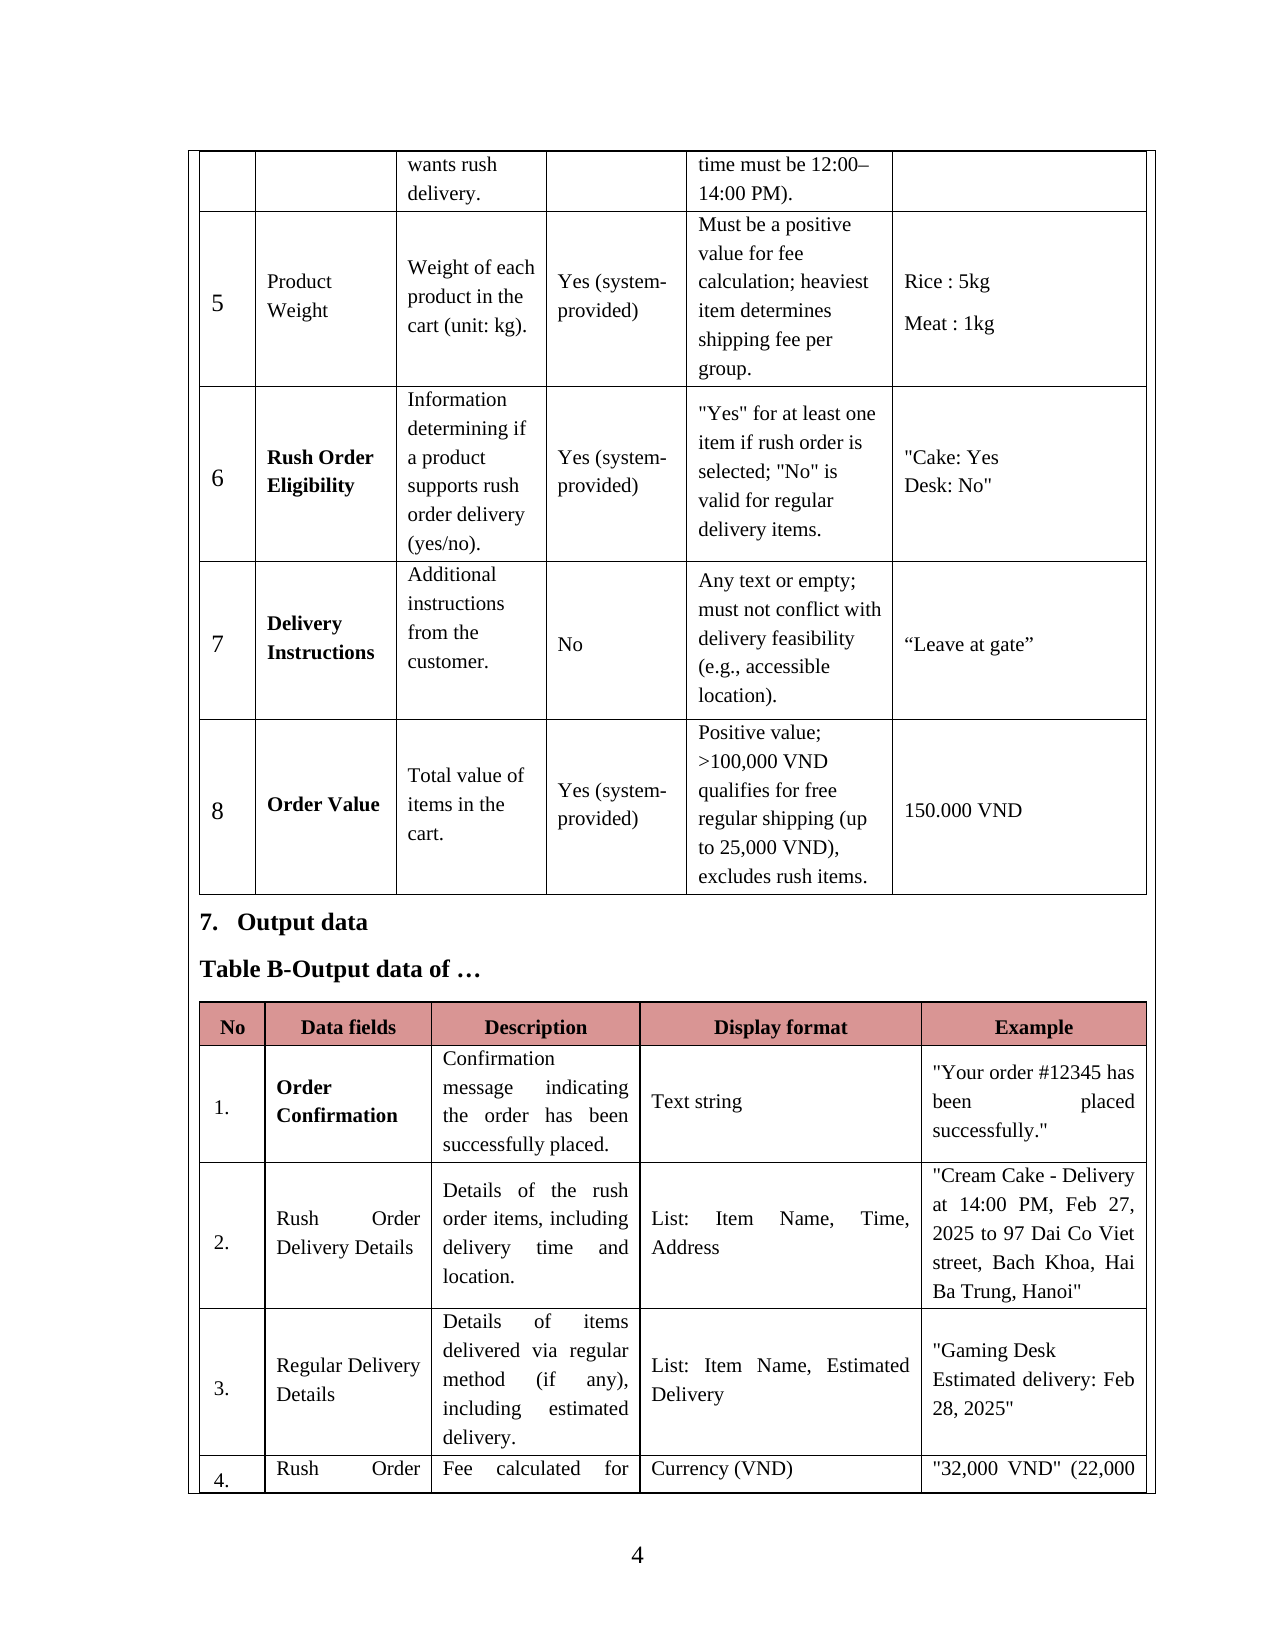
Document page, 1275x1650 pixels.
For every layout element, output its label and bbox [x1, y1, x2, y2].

table_header [189, 151, 1155, 1493]
